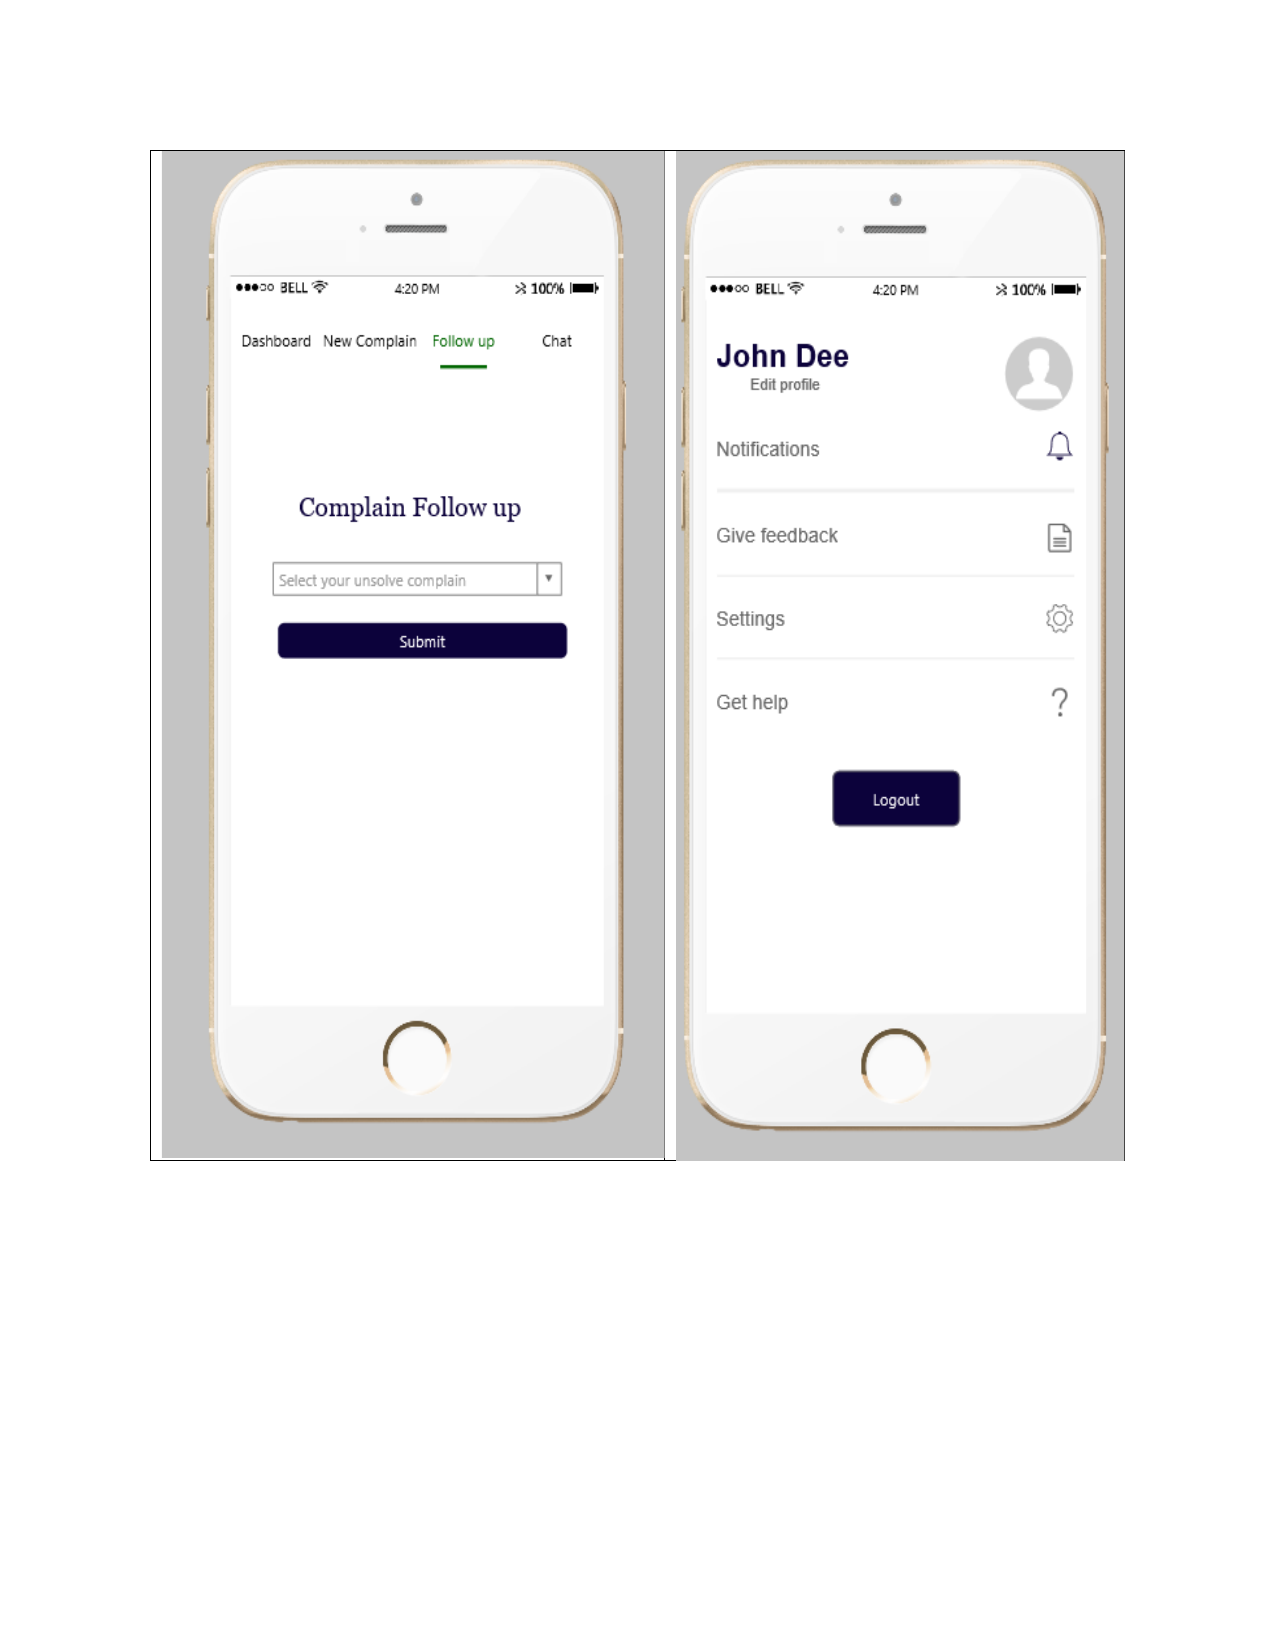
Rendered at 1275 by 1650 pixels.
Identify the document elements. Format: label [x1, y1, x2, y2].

table_header [151, 151, 664, 1160]
picture [676, 151, 1125, 1161]
picture [161, 151, 665, 1158]
table_header [665, 151, 676, 1160]
